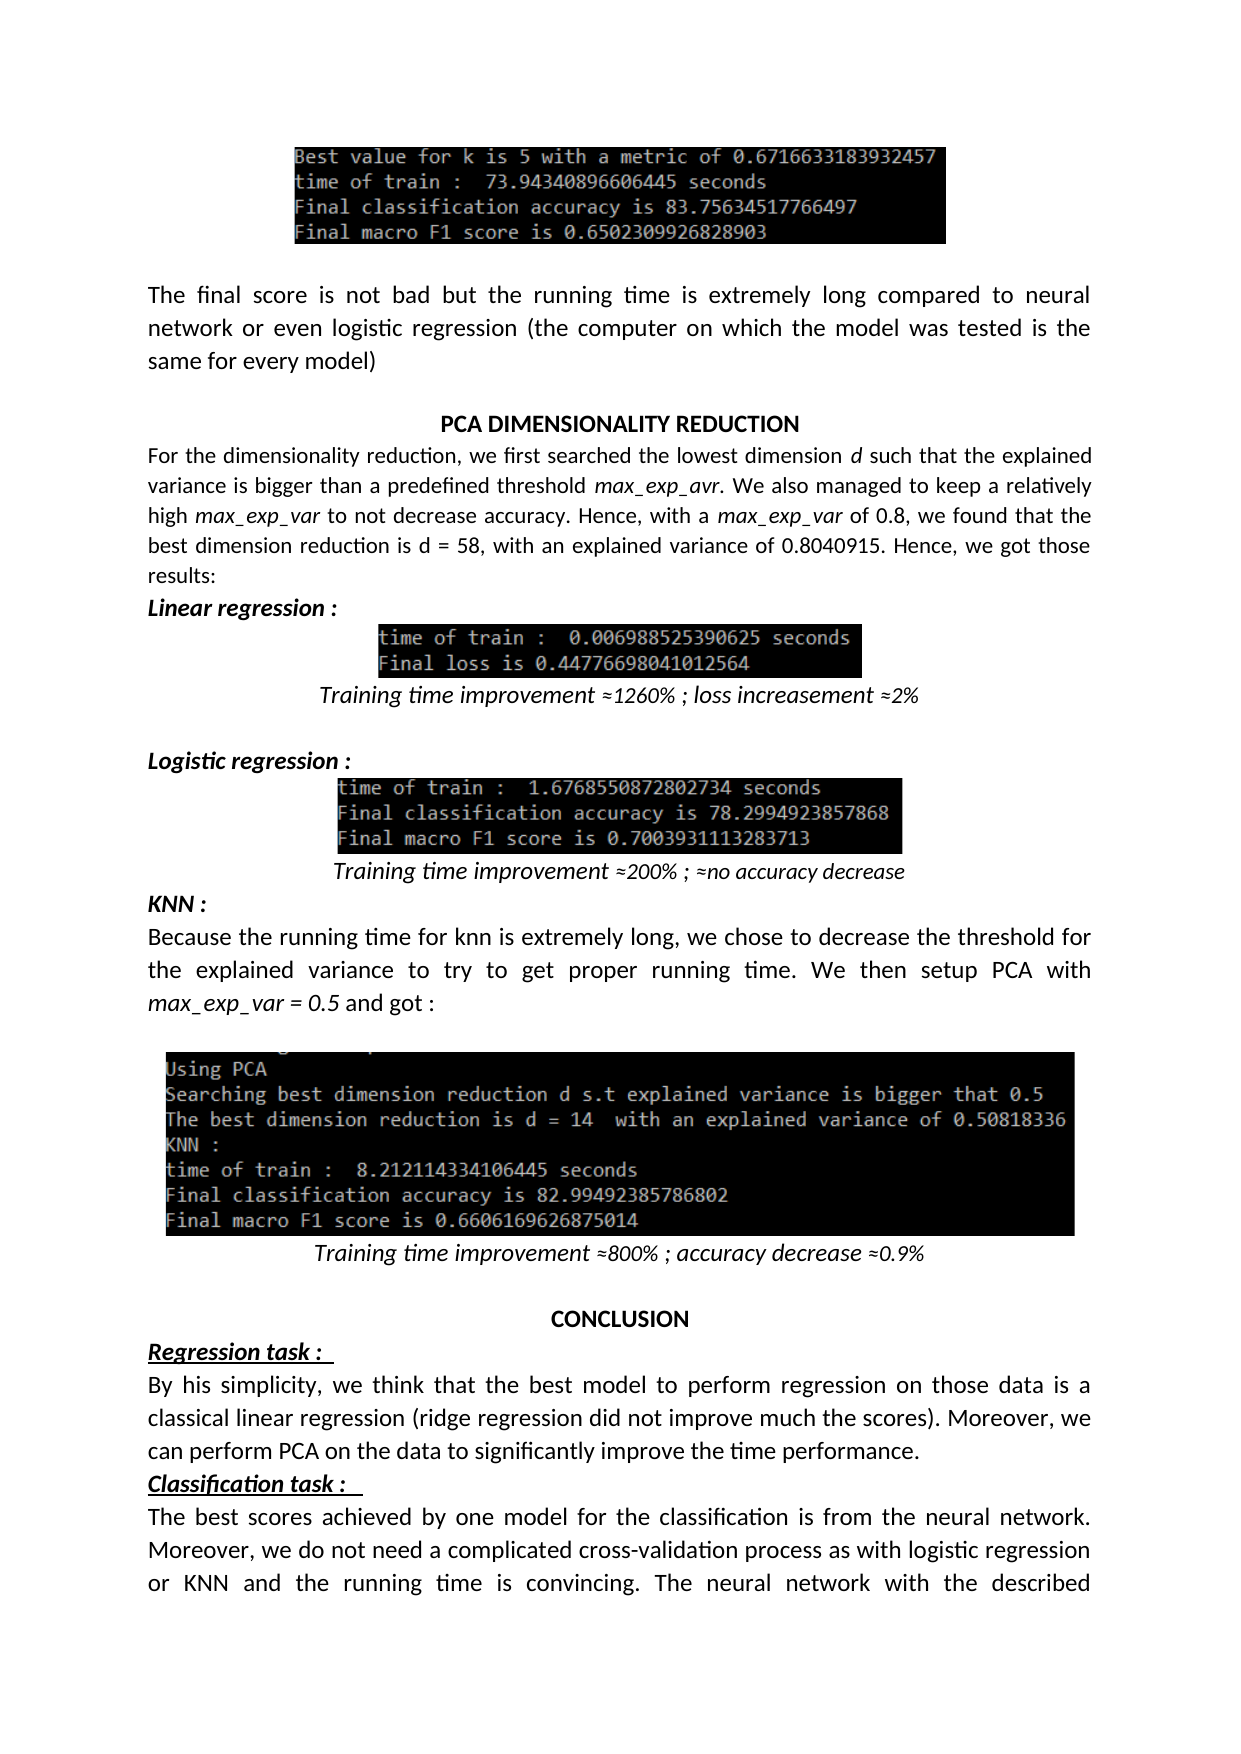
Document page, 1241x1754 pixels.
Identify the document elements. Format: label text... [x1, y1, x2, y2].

text Training time improvement ≈800% ; accuracy decrease ≈0.9% [148, 1238, 1093, 1268]
text Training time improvement ≈200% ; ≈no accuracy decrease [148, 855, 1093, 886]
text The final score is not bad but the running time is extremely long compared to neural network or even logistic regression (the computer on which the model was tested is the same for every model) [148, 279, 1093, 375]
text Classification task : [148, 1468, 1093, 1498]
text By his simplicity, we think that the best model to perform regression on those data is a classical linear regression (ridge regression did not improve much the scores). Moreover, we can perform PCA on the data to significantly improve the time performance. [148, 1369, 1093, 1466]
text Regression task : [148, 1336, 1093, 1367]
text KNN : [148, 888, 1093, 919]
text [148, 1501, 1093, 1597]
text Logistic regression : [148, 745, 1093, 776]
picture [165, 1052, 1075, 1236]
text PCA DIMENSIONALITY REDUCTION [148, 408, 1093, 438]
text Training time improvement ≈1260% ; loss increasement ≈2% [148, 679, 1093, 710]
text Linear regression : [148, 592, 1093, 622]
picture [337, 778, 903, 854]
text Because the running time for knn is extremely long, we chose to decrease the threshold for the explained variance to try to get proper running time. We then setup PCA with max_exp_var = 0.5 and got : [148, 921, 1093, 1018]
text CONCLUSION [148, 1303, 1093, 1334]
picture [378, 624, 862, 678]
text For the dimensionality reduction, we first searched the lowest dimension d such that the explained variance is bigger than a predefined threshold max_exp_avr. We also managed to keep a relatively high max_exp_var to not decrease accuracy. Hence, with a max_exp_var of 0.8, we found that the best dimension reduction is d = 58, with an explained variance of 0.8040915. Hence, we got those results: [148, 441, 1093, 590]
picture [294, 147, 946, 244]
